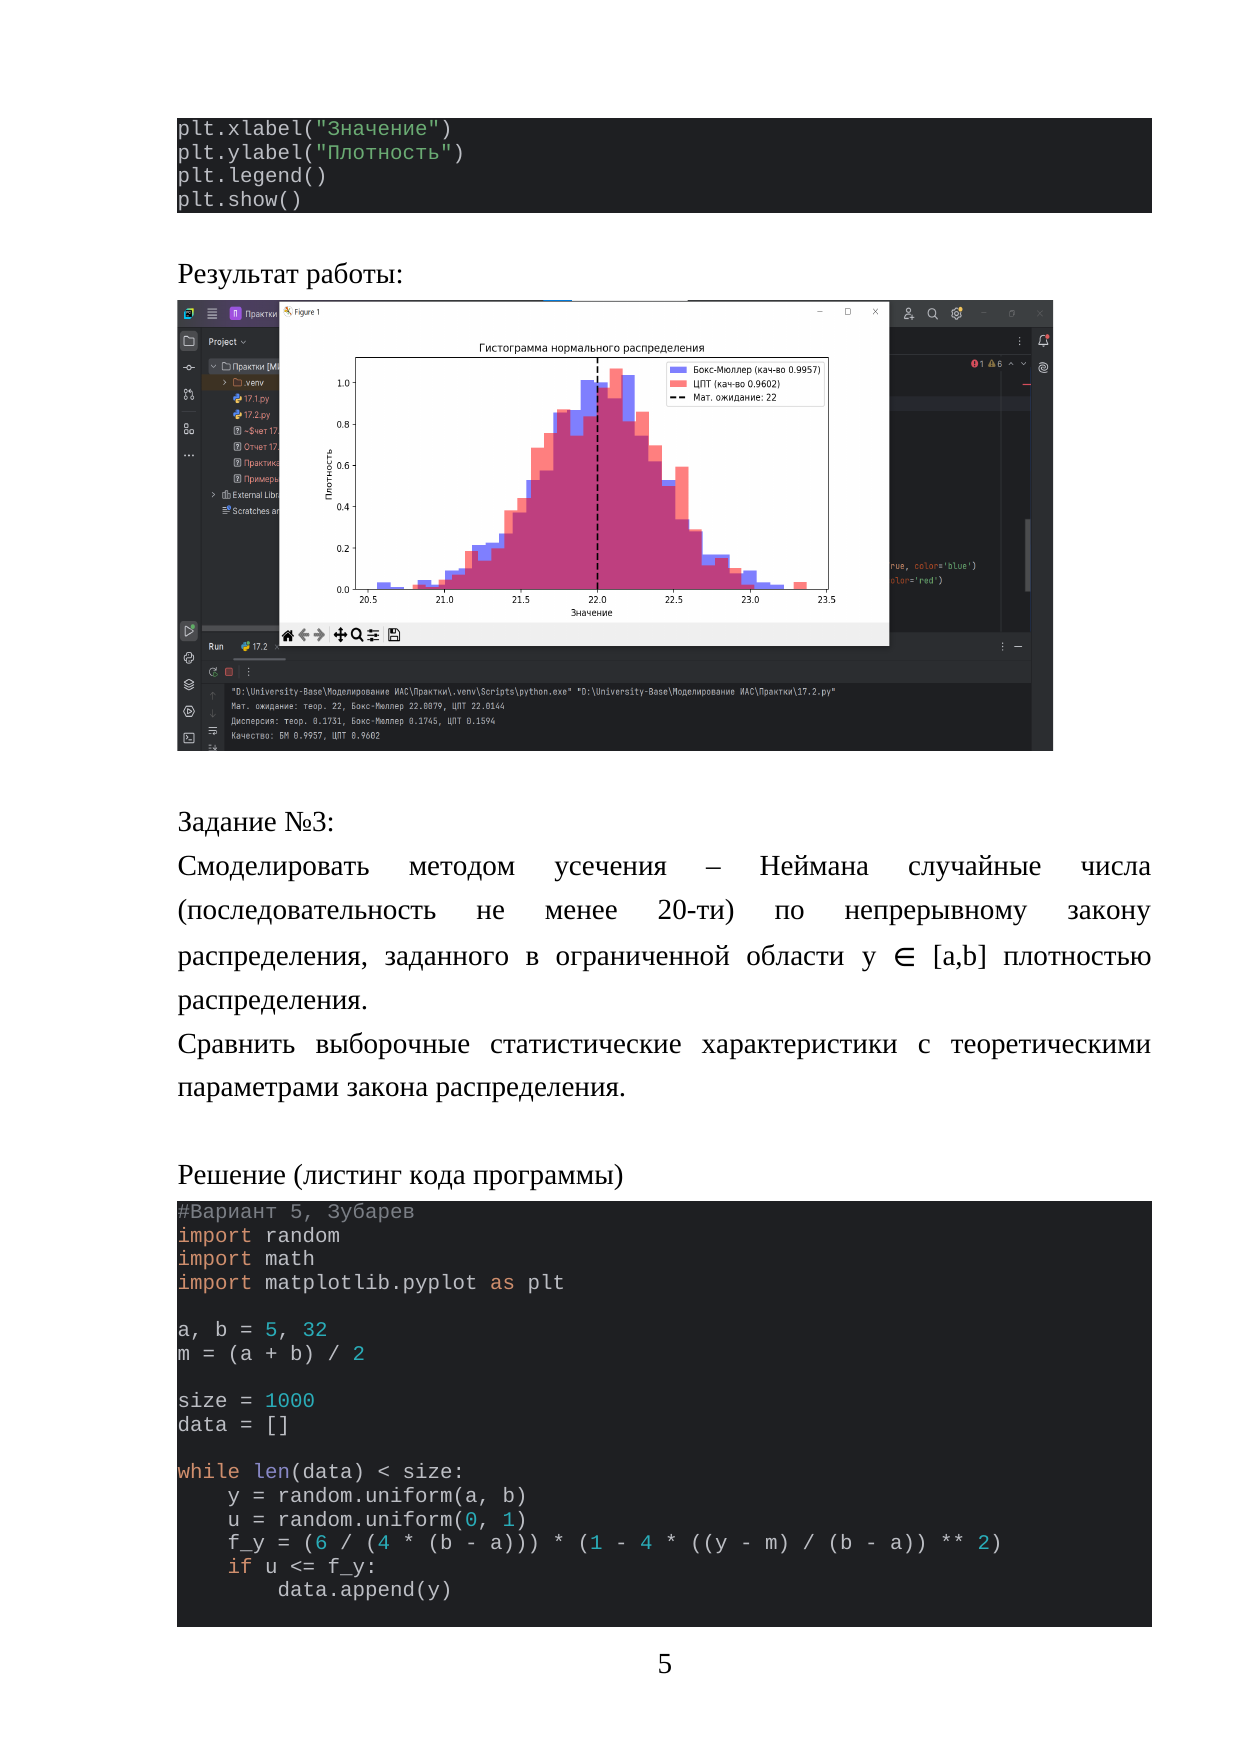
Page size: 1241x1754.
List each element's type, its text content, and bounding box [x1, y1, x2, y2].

picture [177, 300, 1054, 751]
text Задание №3: [177, 804, 1152, 838]
text Результат работы: [177, 257, 1152, 290]
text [177, 1201, 1152, 1627]
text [177, 118, 1152, 213]
text Решение (листинг кода программы) [177, 1157, 1152, 1191]
text Смоделировать методом усечения – Неймана случайные числа (последовательность не менее 20-ти) по непрерывному закону распределения, заданного в ограниченной области y ∈ [a,b] плотностью распределения. [177, 848, 1152, 1015]
text Сравнить выборочные статистические характеристики с теоретическими параметрами закона распределения. [177, 1026, 1152, 1103]
